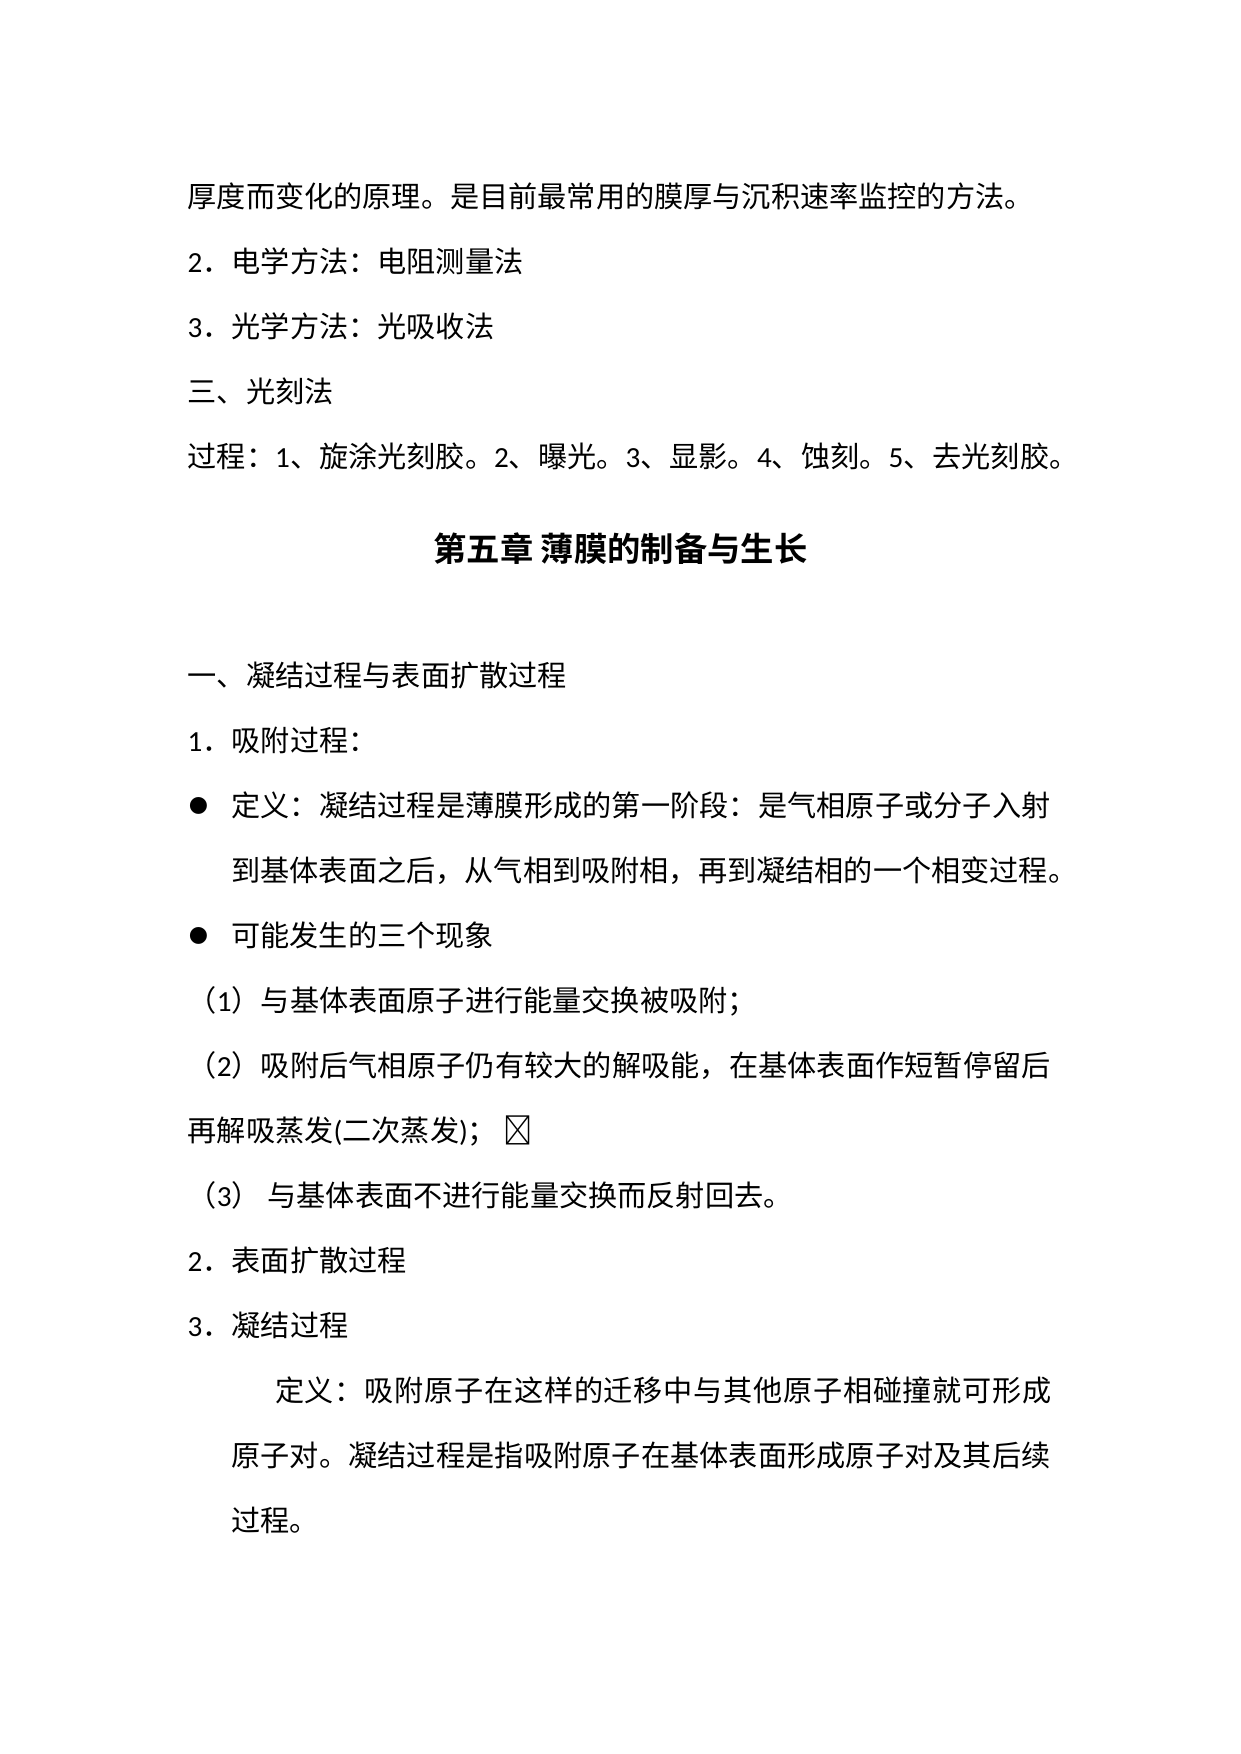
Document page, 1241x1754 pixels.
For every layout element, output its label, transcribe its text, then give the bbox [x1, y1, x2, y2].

list 吸附过程： [187, 706, 1053, 771]
list 凝结过程与表面扩散过程 [187, 641, 1053, 706]
list 定义：凝结过程是薄膜形成的第一阶段：是气相原子或分子入射到基体表面之后，从气相到吸附相，再到凝结相的一个相变过程。 [187, 771, 1053, 901]
subtitle 薄膜的制备与生长 [187, 514, 1053, 579]
list 光学方法：光吸收法 [187, 292, 1053, 357]
list 电学方法：电阻测量法 [187, 227, 1053, 292]
list 可能发生的三个现象 [187, 901, 1053, 966]
list 定义：吸附原子在这样的迁移中与其他原子相碰撞就可形成原子对。凝结过程是指吸附原子在基体表面形成原子对及其后续过程。 [231, 1356, 1053, 1551]
list 与基体表面原子进行能量交换被吸附； [187, 966, 1053, 1031]
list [187, 162, 1053, 227]
list 表面扩散过程 [187, 1226, 1053, 1291]
list 与基体表面不进行能量交换而反射回去。 [187, 1161, 1053, 1226]
list 吸附后气相原子仍有较大的解吸能，在基体表面作短暂停留后再解吸蒸发(二次蒸发)；  [187, 1031, 1053, 1161]
list 过程：1、旋涂光刻胶。2、曝光。3、显影。4、蚀刻。5、去光刻胶。 [187, 422, 1053, 487]
list 光刻法 [187, 357, 1053, 422]
list 凝结过程 [187, 1291, 1053, 1356]
